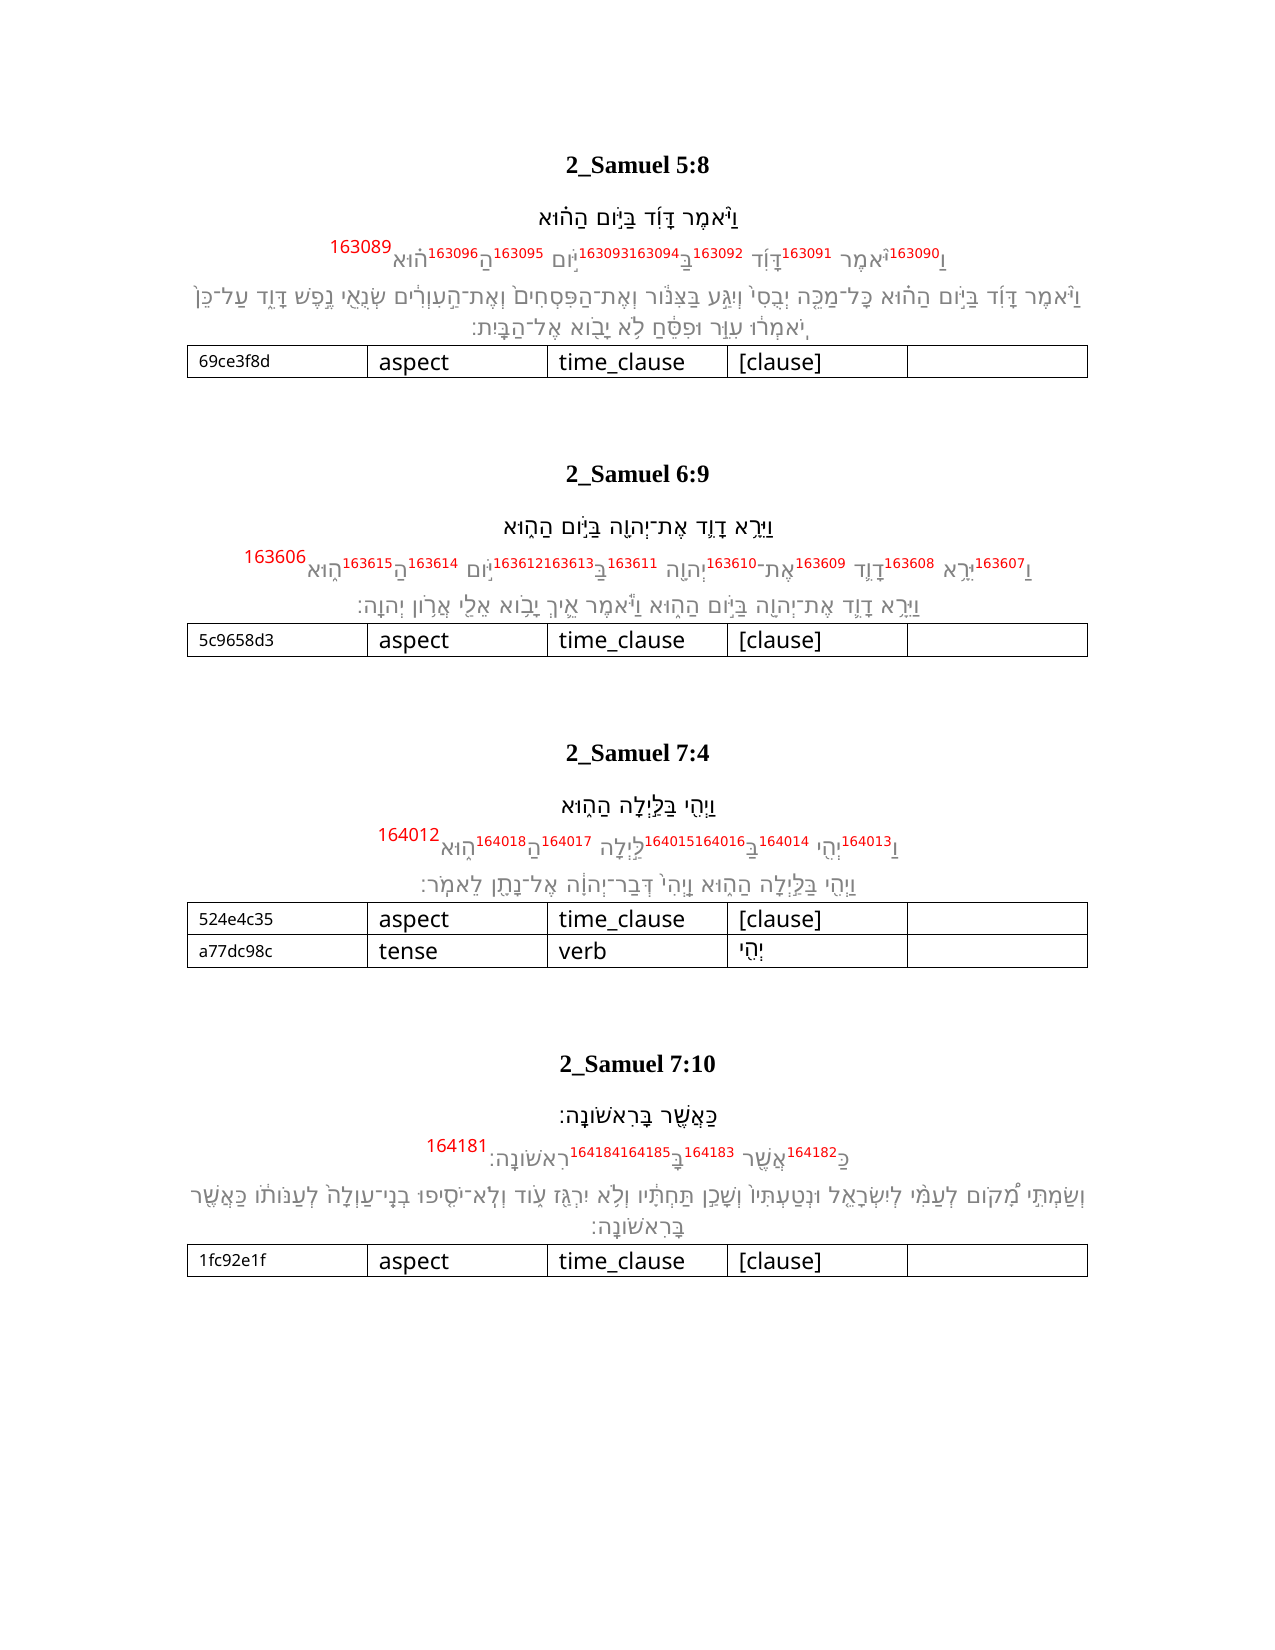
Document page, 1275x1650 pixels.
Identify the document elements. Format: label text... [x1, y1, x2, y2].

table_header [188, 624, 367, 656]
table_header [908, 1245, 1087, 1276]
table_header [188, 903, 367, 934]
text וַיְהִ֖י בַּלַּ֣יְלָה הַה֑וּא וַֽיְהִי֙ דְּבַר־יְהוָ֔ה אֶל־נָתָ֖ן לֵאמֹֽר׃ [187, 871, 1087, 898]
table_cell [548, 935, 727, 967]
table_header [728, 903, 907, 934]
text וַיִּרָ֥א דָוִ֛ד אֶת־יְהוָ֖ה בַּיֹּ֣ום הַה֑וּא [187, 513, 1087, 540]
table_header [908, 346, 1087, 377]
text 164012וַ164013יְהִ֖י 164014בַּ164015164016לַּ֣יְלָה 164017הַ164018ה֑וּא [187, 822, 1087, 865]
text כַּאֲשֶׁ֖ר בָּרִאשֹׁונָֽה׃ [187, 1103, 1087, 1129]
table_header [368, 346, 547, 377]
text וַיֹּ֨אמֶר דָּוִ֜ד בַּיֹּ֣ום הַה֗וּא [187, 204, 1087, 231]
text 2_Samuel 7:10 [187, 1049, 1087, 1078]
text 2_Samuel 6:9 [187, 459, 1087, 488]
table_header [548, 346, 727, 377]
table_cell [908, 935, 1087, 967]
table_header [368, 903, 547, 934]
text וְשַׂמְתִּ֣י מָ֠קֹום לְעַמִּ֨י לְיִשְׂרָאֵ֤ל וּנְטַעְתִּיו֙ וְשָׁכַ֣ן תַּחְתָּ֔יו וְלֹ֥א יִרְגַּ֖ז עֹ֑וד וְלֹֽא־יֹסִ֤יפוּ בְנֵֽי־עַוְלָה֙ לְעַנֹּותֹ֔ו כַּאֲשֶׁ֖ר בָּרִאשֹׁונָֽה׃ [187, 1182, 1087, 1239]
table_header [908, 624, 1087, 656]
text 163089וַ163090יֹּ֨אמֶר 163091דָּוִ֜ד 163092בַּ163093163094יֹּ֣ום 163095הַ163096ה֗וּא [187, 234, 1087, 277]
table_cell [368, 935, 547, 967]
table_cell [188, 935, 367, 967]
text וַיְהִ֖י בַּלַּ֣יְלָה הַה֑וּא [187, 792, 1087, 818]
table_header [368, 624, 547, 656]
text וַיִּרָ֥א דָוִ֛ד אֶת־יְהוָ֖ה בַּיֹּ֣ום הַה֑וּא וַיֹּ֕אמֶר אֵ֛יךְ יָבֹ֥וא אֵלַ֖י אֲרֹ֥ון יְהוָֽה׃ [187, 593, 1087, 619]
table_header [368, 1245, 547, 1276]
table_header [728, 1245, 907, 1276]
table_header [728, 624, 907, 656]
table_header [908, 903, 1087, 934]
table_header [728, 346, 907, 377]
text 163606וַ163607יִּרָ֥א 163608דָוִ֛ד 163609אֶת־163610יְהוָ֖ה 163611בַּ163612163613יֹּ֣ום 163614הַ163615ה֑וּא [187, 544, 1087, 586]
text 164181כַּ164182אֲשֶׁ֖ר 164183בָּ164184164185רִאשֹׁונָֽה׃ [187, 1133, 1087, 1176]
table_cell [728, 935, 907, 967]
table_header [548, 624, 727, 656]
text 2_Samuel 7:4 [187, 738, 1087, 767]
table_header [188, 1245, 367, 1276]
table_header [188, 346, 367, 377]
text וַיֹּ֨אמֶר דָּוִ֜ד בַּיֹּ֣ום הַה֗וּא כָּל־מַכֵּ֤ה יְבֻסִי֙ וְיִגַּ֣ע בַּצִּנֹּ֔ור וְאֶת־הַפִּסְחִים֙ וְאֶת־הַ֣עִוְרִ֔ים שְׂנֻאֵ֖י נֶ֣פֶשׁ דָּוִ֑ד עַל־כֵּן֙ יֹֽאמְר֔וּ עִוֵּ֣ר וּפִסֵּ֔חַ לֹ֥א יָבֹ֖וא אֶל־הַבָּֽיִת׃ [187, 283, 1087, 341]
text 2_Samuel 5:8 [187, 150, 1087, 179]
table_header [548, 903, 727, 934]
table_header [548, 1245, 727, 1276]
